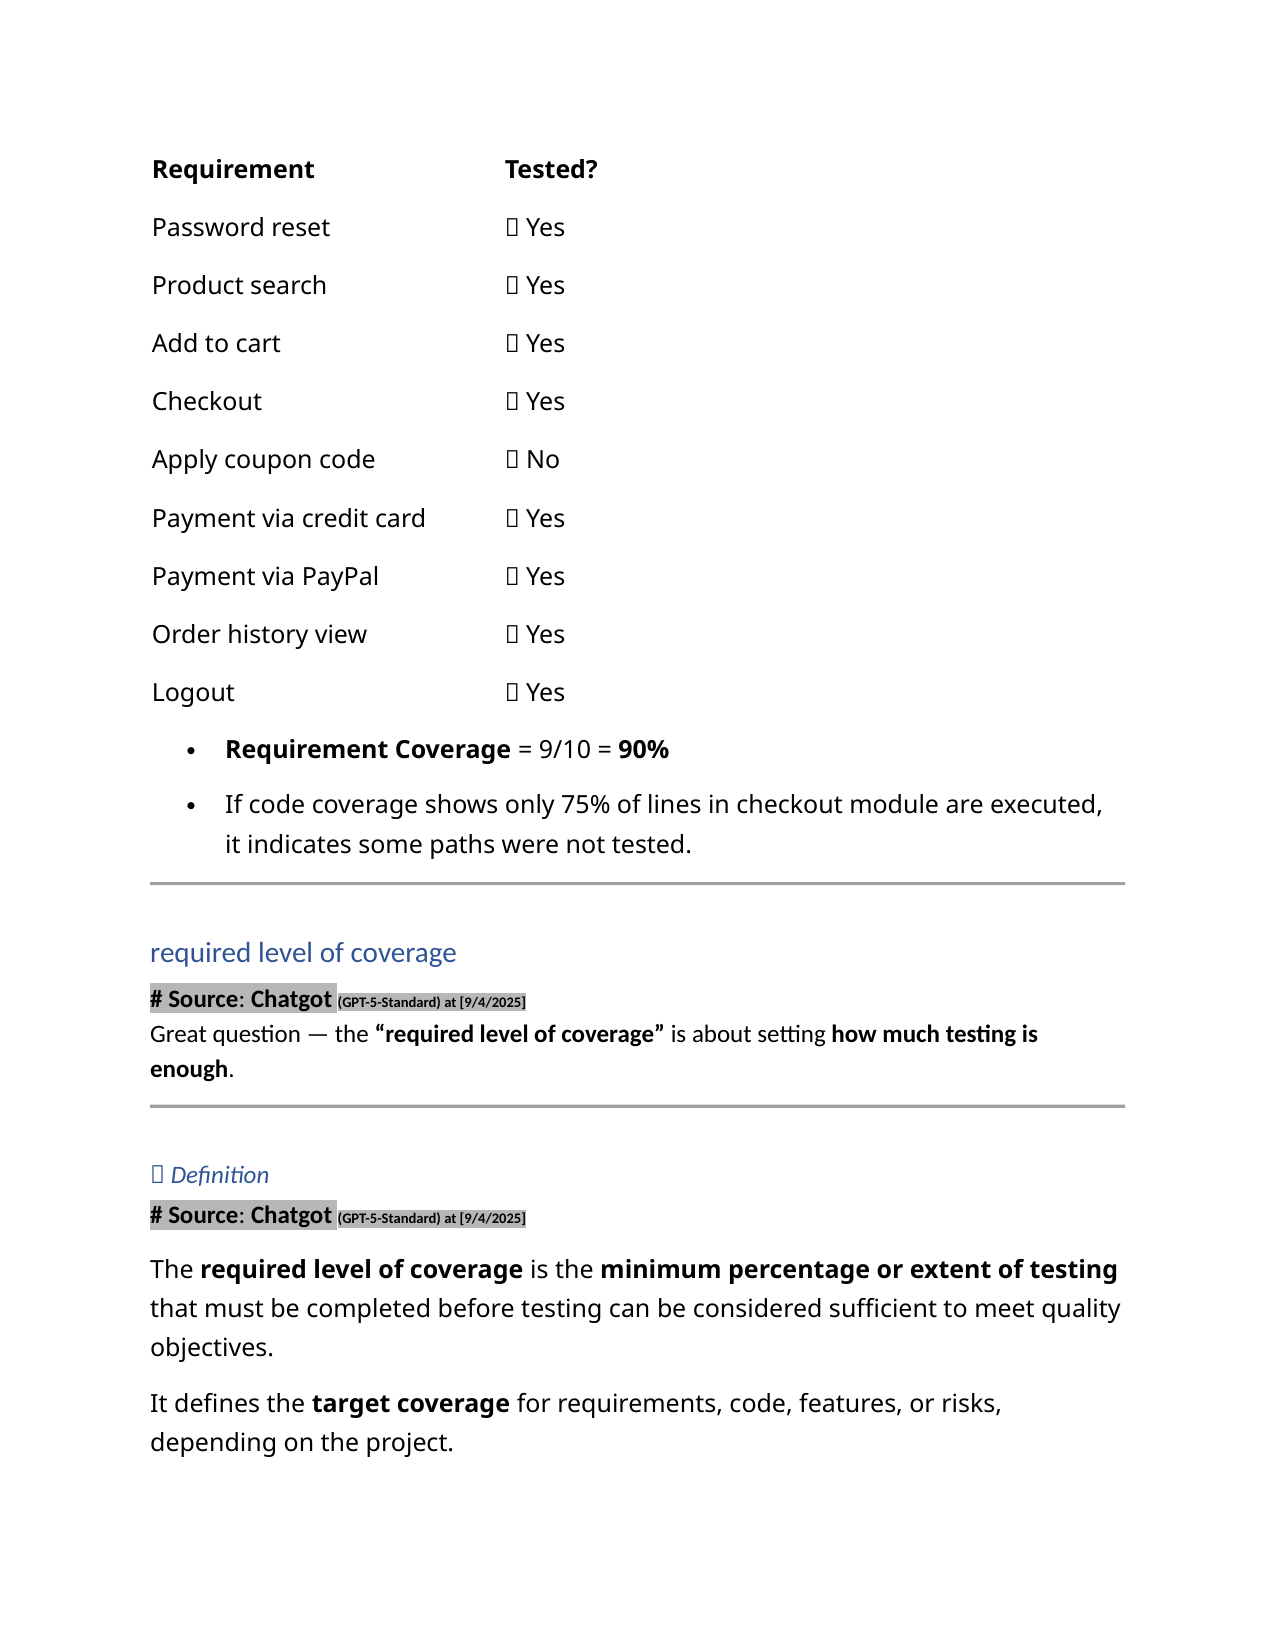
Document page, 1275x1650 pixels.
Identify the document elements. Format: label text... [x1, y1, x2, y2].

list If code coverage shows only 75% of lines in checkout module are executed, it indicates some paths were not tested. [187, 787, 1125, 860]
table_cell ✅ Yes [503, 208, 616, 266]
table_cell ✅ Yes [503, 673, 616, 731]
text The required level of coverage is the minimum percentage or extent of testing that must be completed before testing can be considered sufficient to meet quality objectives. [150, 1251, 1125, 1364]
text # Source: Chatgot (GPT-5-Standard) at [9/4/2025] [337, 1200, 1125, 1230]
table_cell Apply coupon code [150, 441, 503, 499]
table_cell Add to cart [150, 324, 503, 382]
subtitle 🎯 Definition [150, 1156, 1125, 1190]
table_cell Payment via credit card [150, 499, 503, 557]
list Requirement Coverage = 9/10 = 90% [187, 731, 1125, 765]
table_header Requirement [150, 150, 503, 208]
text # Source: Chatgot (GPT-5-Standard) at [9/4/2025] Great question — the “required level of coverage” is about setting how much testing is enough. [150, 983, 1125, 1083]
table_cell Order history view [150, 615, 503, 673]
table_cell Logout [150, 673, 503, 731]
table_cell ✅ Yes [503, 324, 616, 382]
table_header Tested? [503, 150, 616, 208]
table_cell ❌ No [503, 441, 616, 499]
table_cell ✅ Yes [503, 266, 616, 324]
table_cell Payment via PayPal [150, 557, 503, 615]
table_cell ✅ Yes [503, 557, 616, 615]
table_cell ✅ Yes [503, 615, 616, 673]
subtitle required level of coverage [150, 934, 1125, 969]
table_cell Password reset [150, 208, 503, 266]
table_cell ✅ Yes [503, 499, 616, 557]
text It defines the target coverage for requirements, code, features, or risks, depending on the project. [150, 1386, 1125, 1459]
table_cell ✅ Yes [503, 383, 616, 441]
table_cell Checkout [150, 383, 503, 441]
table_cell Product search [150, 266, 503, 324]
